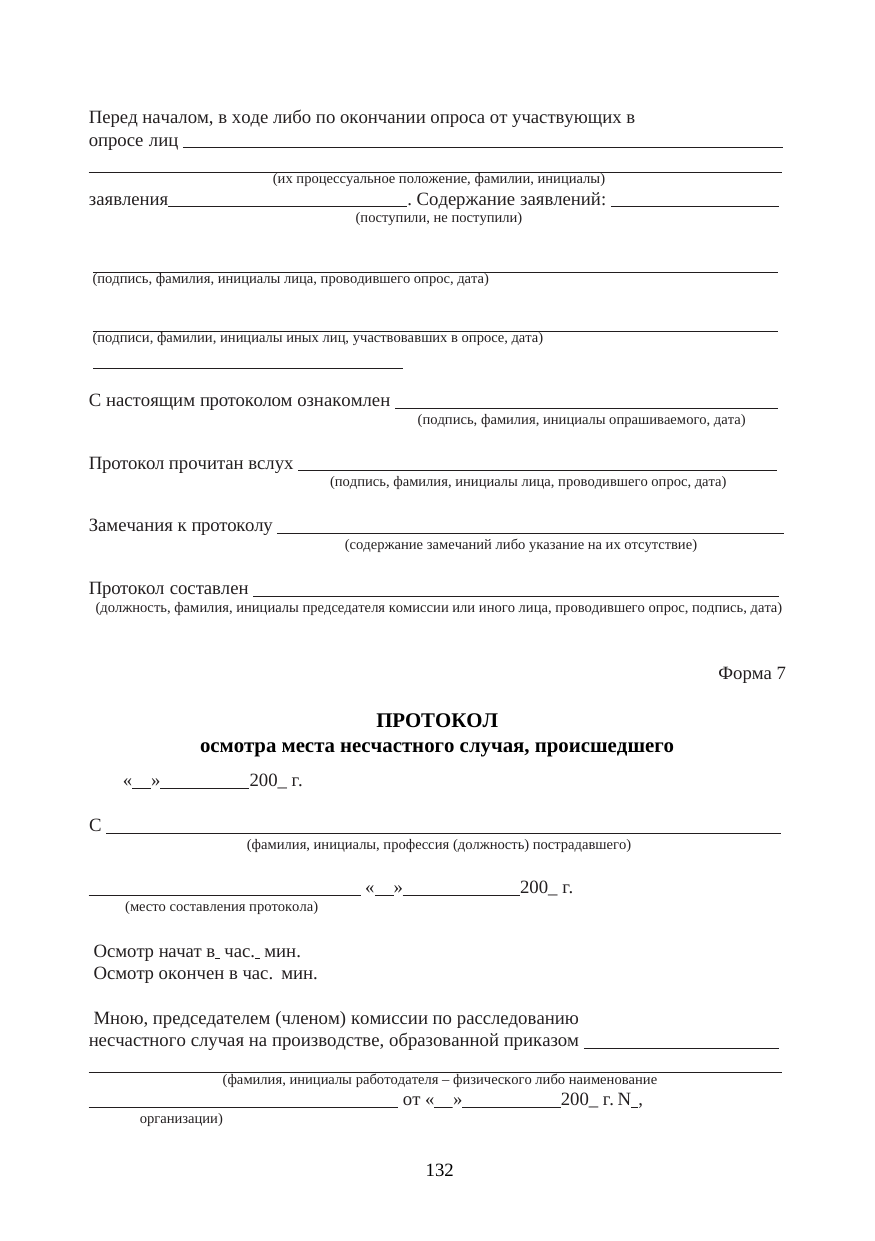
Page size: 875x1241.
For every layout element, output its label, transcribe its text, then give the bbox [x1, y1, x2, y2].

text Протокол прочитан вслух [75, 452, 790, 473]
text от « » 200_ г. N , [88, 1088, 797, 1110]
text (должность, фамилия, инициалы председателя комиссии или иного лица, проводившего опрос, подпись, дата) [93, 599, 784, 615]
text (место составления протокола) [125, 898, 797, 915]
text С [75, 814, 795, 836]
text Замечания к протоколу [75, 515, 797, 536]
text Форма 7 [75, 662, 786, 684]
text « » 200_ г. [123, 769, 797, 791]
text Мною, председателем (членом) комиссии по расследованию [93, 1007, 797, 1028]
text (подписи, фамилии, инициалы иных лиц, участвовавших в опросе, дата) [92, 327, 797, 346]
text заявления . Содержание заявлений: [75, 188, 793, 209]
text (фамилия, инициалы, профессия (должность) пострадавшего) [93, 836, 784, 853]
text (подпись, фамилия, инициалы лица, проводившего опрос, дата) [92, 267, 797, 286]
text Осмотр начат в час. мин. Осмотр окончен в час. мин. [93, 939, 351, 983]
text (их процессуальное положение, фамилии, инициалы) [93, 168, 784, 186]
text (фамилия, инициалы работодателя – физического либо наименование [222, 1068, 797, 1087]
text « » 200_ г. [88, 877, 797, 898]
text (подпись, фамилия, инициалы лица, проводившего опрос, дата) [272, 473, 784, 490]
text (подпись, фамилия, инициалы опрашиваемого, дата) [417, 411, 797, 428]
text несчастного случая на производстве, образованной приказом [88, 1029, 797, 1051]
text опросе лиц [88, 128, 797, 150]
text организации) [139, 1110, 797, 1127]
text С настоящим протоколом ознакомлен [75, 389, 792, 411]
text (содержание замечаний либо указание на их отсутствие) [258, 536, 784, 553]
text (поступили, не поступили) [93, 209, 784, 226]
text Протокол составлен [75, 577, 792, 599]
subtitle ПРОТОКОЛ [90, 708, 784, 732]
text Перед началом, в ходе либо по окончании опроса от участвующих в [88, 106, 797, 127]
text осмотра места несчастного случая, происшедшего [90, 733, 784, 757]
